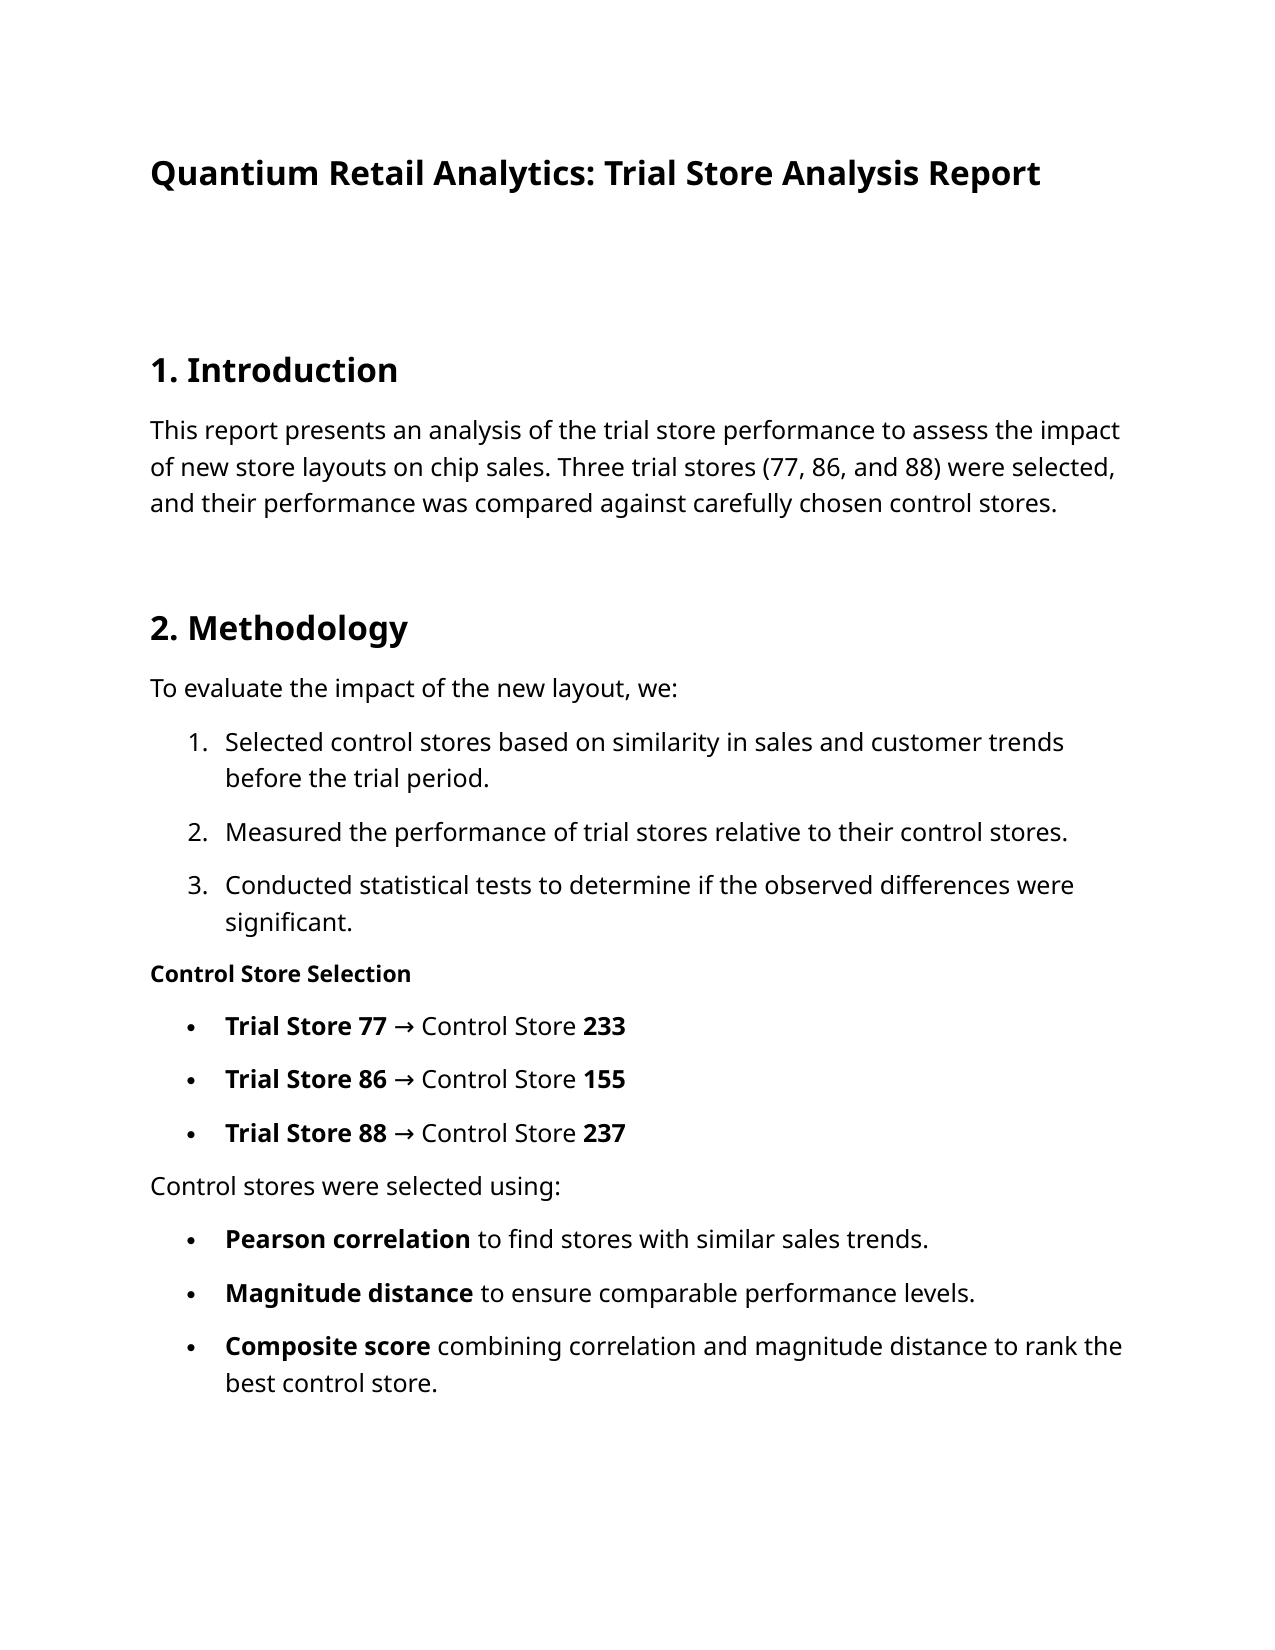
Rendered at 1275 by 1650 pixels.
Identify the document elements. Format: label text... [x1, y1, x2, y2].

text 1. Introduction [150, 347, 1125, 392]
text 2. Methodology [150, 605, 1125, 651]
list Measured the performance of trial stores relative to their control stores. [187, 814, 1125, 848]
list Magnitude distance to ensure comparable performance levels. [187, 1276, 1125, 1310]
text To evaluate the impact of the new layout, we: [150, 671, 1125, 705]
list Trial Store 88 → Control Store 237 [187, 1115, 1125, 1149]
text Control stores were selected using: [150, 1169, 1125, 1203]
list Pearson correlation to find stores with similar sales trends. [187, 1222, 1125, 1256]
list Selected control stores based on similarity in sales and customer trends before the trial period. [187, 724, 1125, 795]
text This report presents an analysis of the trial store performance to assess the impact of new store layouts on chip sales. Three trial stores (77, 86, and 88) were selected, and their performance was compared against carefully chosen control stores. [150, 412, 1125, 520]
text Quantium Retail Analytics: Trial Store Analysis Report [150, 150, 1125, 195]
text Control Store Selection [150, 958, 1125, 989]
list Conducted statistical tests to determine if the observed differences were significant. [187, 868, 1125, 939]
list Trial Store 77 → Control Store 233 [187, 1008, 1125, 1042]
list Trial Store 86 → Control Store 155 [187, 1062, 1125, 1096]
list Composite score combining correlation and magnitude distance to rank the best control store. [187, 1329, 1125, 1400]
